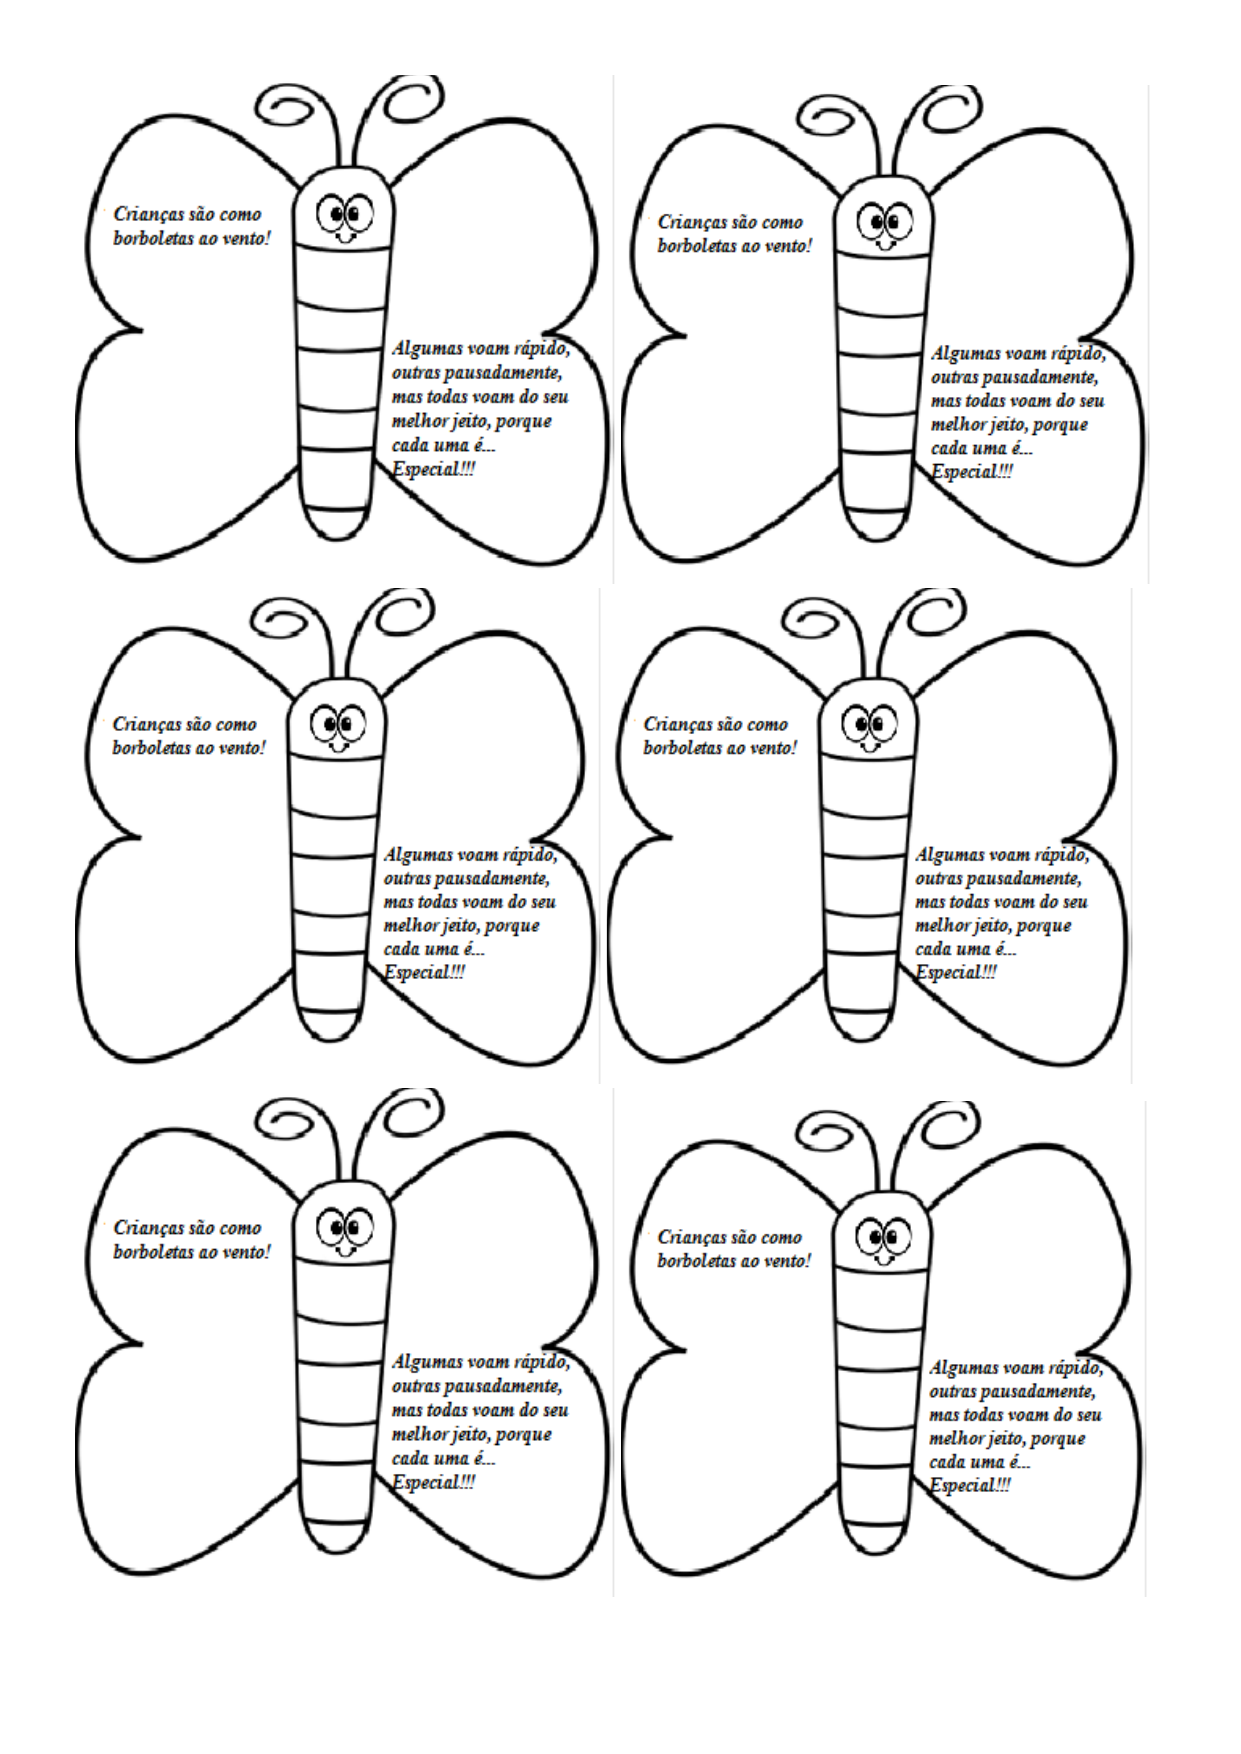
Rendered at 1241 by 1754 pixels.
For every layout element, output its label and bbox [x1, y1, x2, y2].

picture [75, 588, 1139, 1084]
picture [75, 75, 1156, 584]
picture [75, 1088, 1153, 1597]
